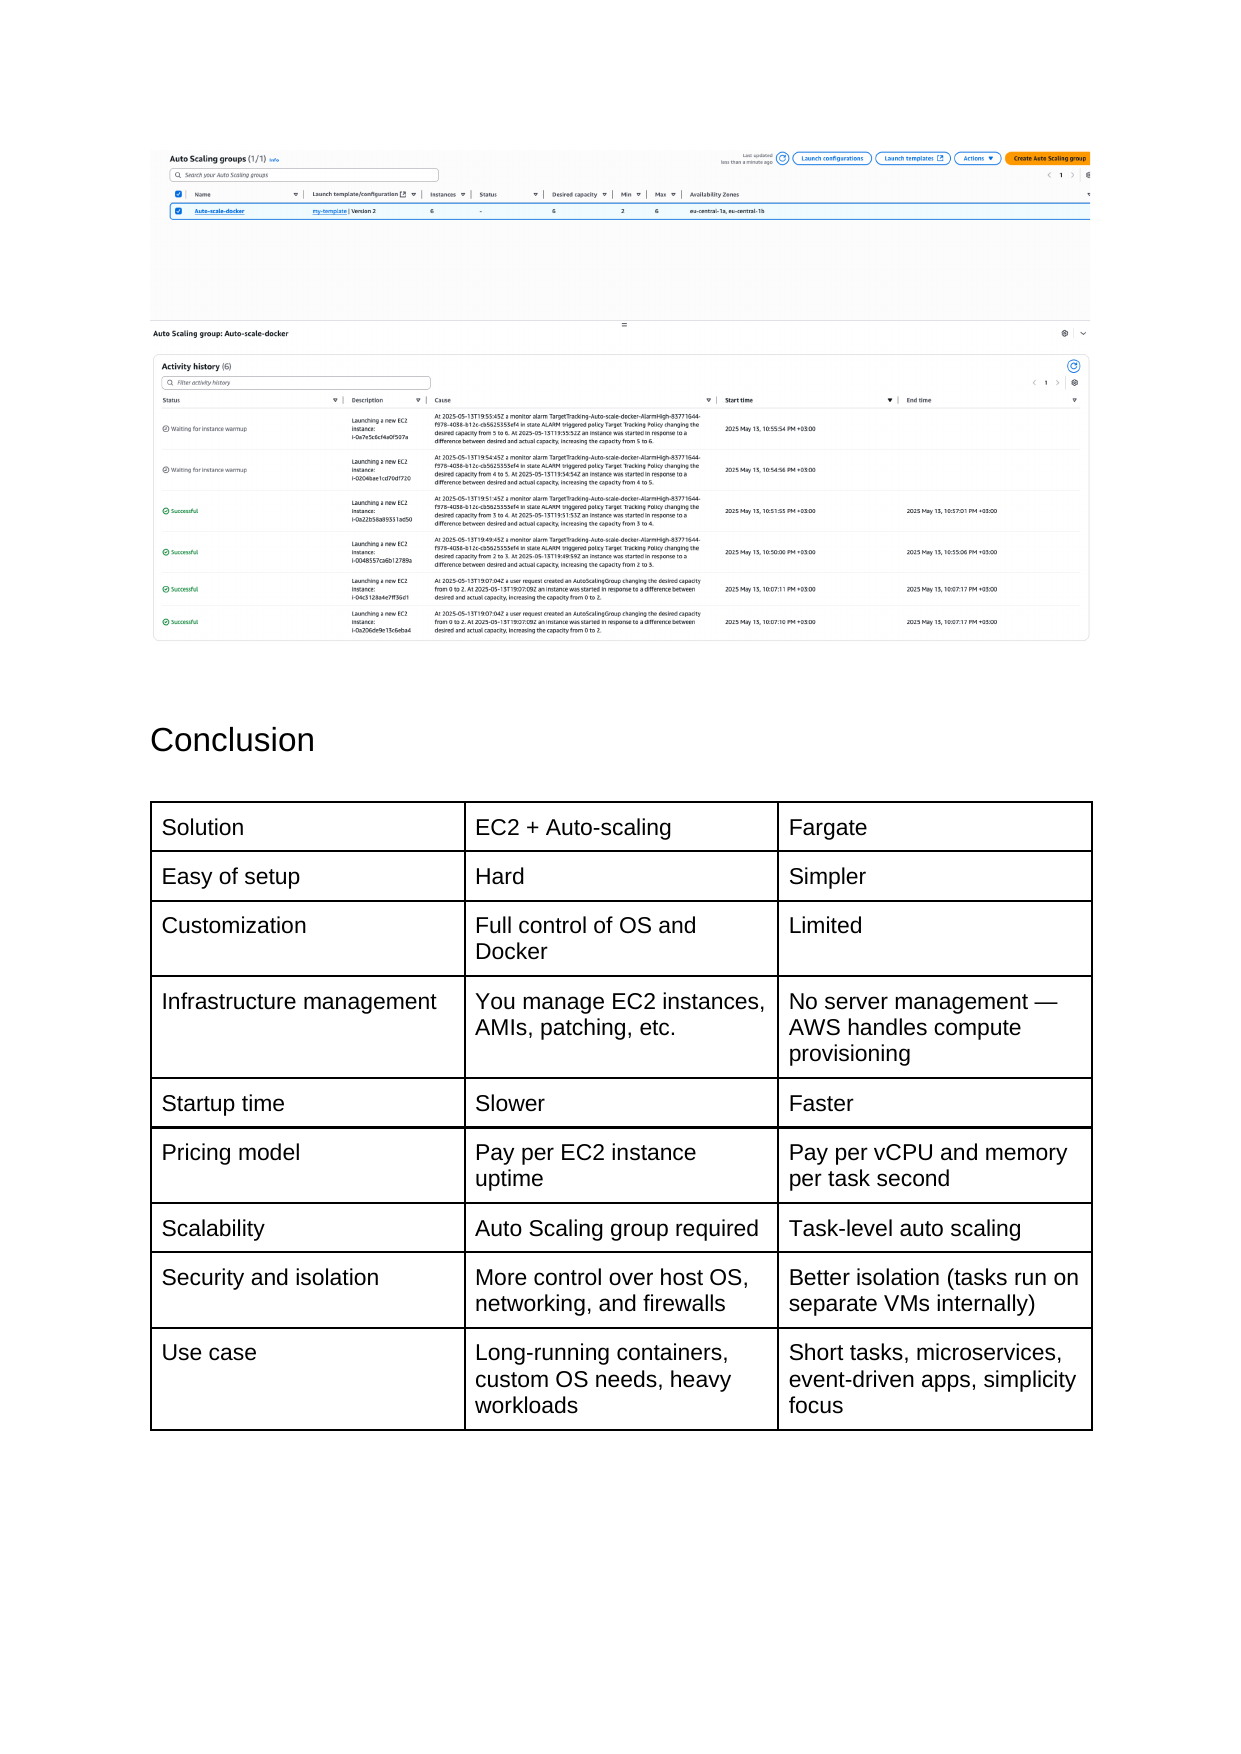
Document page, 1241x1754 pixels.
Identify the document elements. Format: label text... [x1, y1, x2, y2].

table_cell Simpler [779, 852, 1091, 899]
table_cell More control over host OS, networking, and firewalls [466, 1253, 777, 1327]
table_cell Use case [152, 1329, 464, 1429]
table_header Fargate [779, 803, 1091, 850]
table_cell Slower [466, 1079, 777, 1126]
table_header EC2 + Auto-scaling [466, 803, 777, 850]
table_header Solution [152, 803, 464, 850]
table_cell You manage EC2 instances, AMIs, patching, etc. [466, 977, 777, 1077]
table_cell Startup time [152, 1079, 464, 1126]
table_cell Hard [466, 852, 777, 899]
table_cell Security and isolation [152, 1253, 464, 1327]
table_cell Easy of setup [152, 852, 464, 899]
table_cell Infrastructure management [152, 977, 464, 1077]
table_cell Full control of OS and Docker [466, 902, 777, 975]
table_cell Task-level auto scaling [779, 1204, 1091, 1251]
table_cell Pricing model [152, 1129, 464, 1202]
table_cell No server management — AWS handles compute provisioning [779, 977, 1091, 1077]
table_cell Auto Scaling group required [466, 1204, 777, 1251]
table_cell Faster [779, 1079, 1091, 1126]
table_cell Limited [779, 902, 1091, 975]
table_cell Short tasks, microservices, event-driven apps, simplicity focus [779, 1329, 1091, 1429]
table_cell Pay per vCPU and memory per task second [779, 1129, 1091, 1202]
subtitle Conclusion [150, 720, 1090, 758]
table_cell Long-running containers, custom OS needs, heavy workloads [466, 1329, 777, 1429]
table_cell Pay per EC2 instance uptime [466, 1129, 777, 1202]
picture [150, 150, 1091, 644]
table_cell Scalability [152, 1204, 464, 1251]
table_cell Better isolation (tasks run on separate VMs internally) [779, 1253, 1091, 1327]
table_cell Customization [152, 902, 464, 975]
